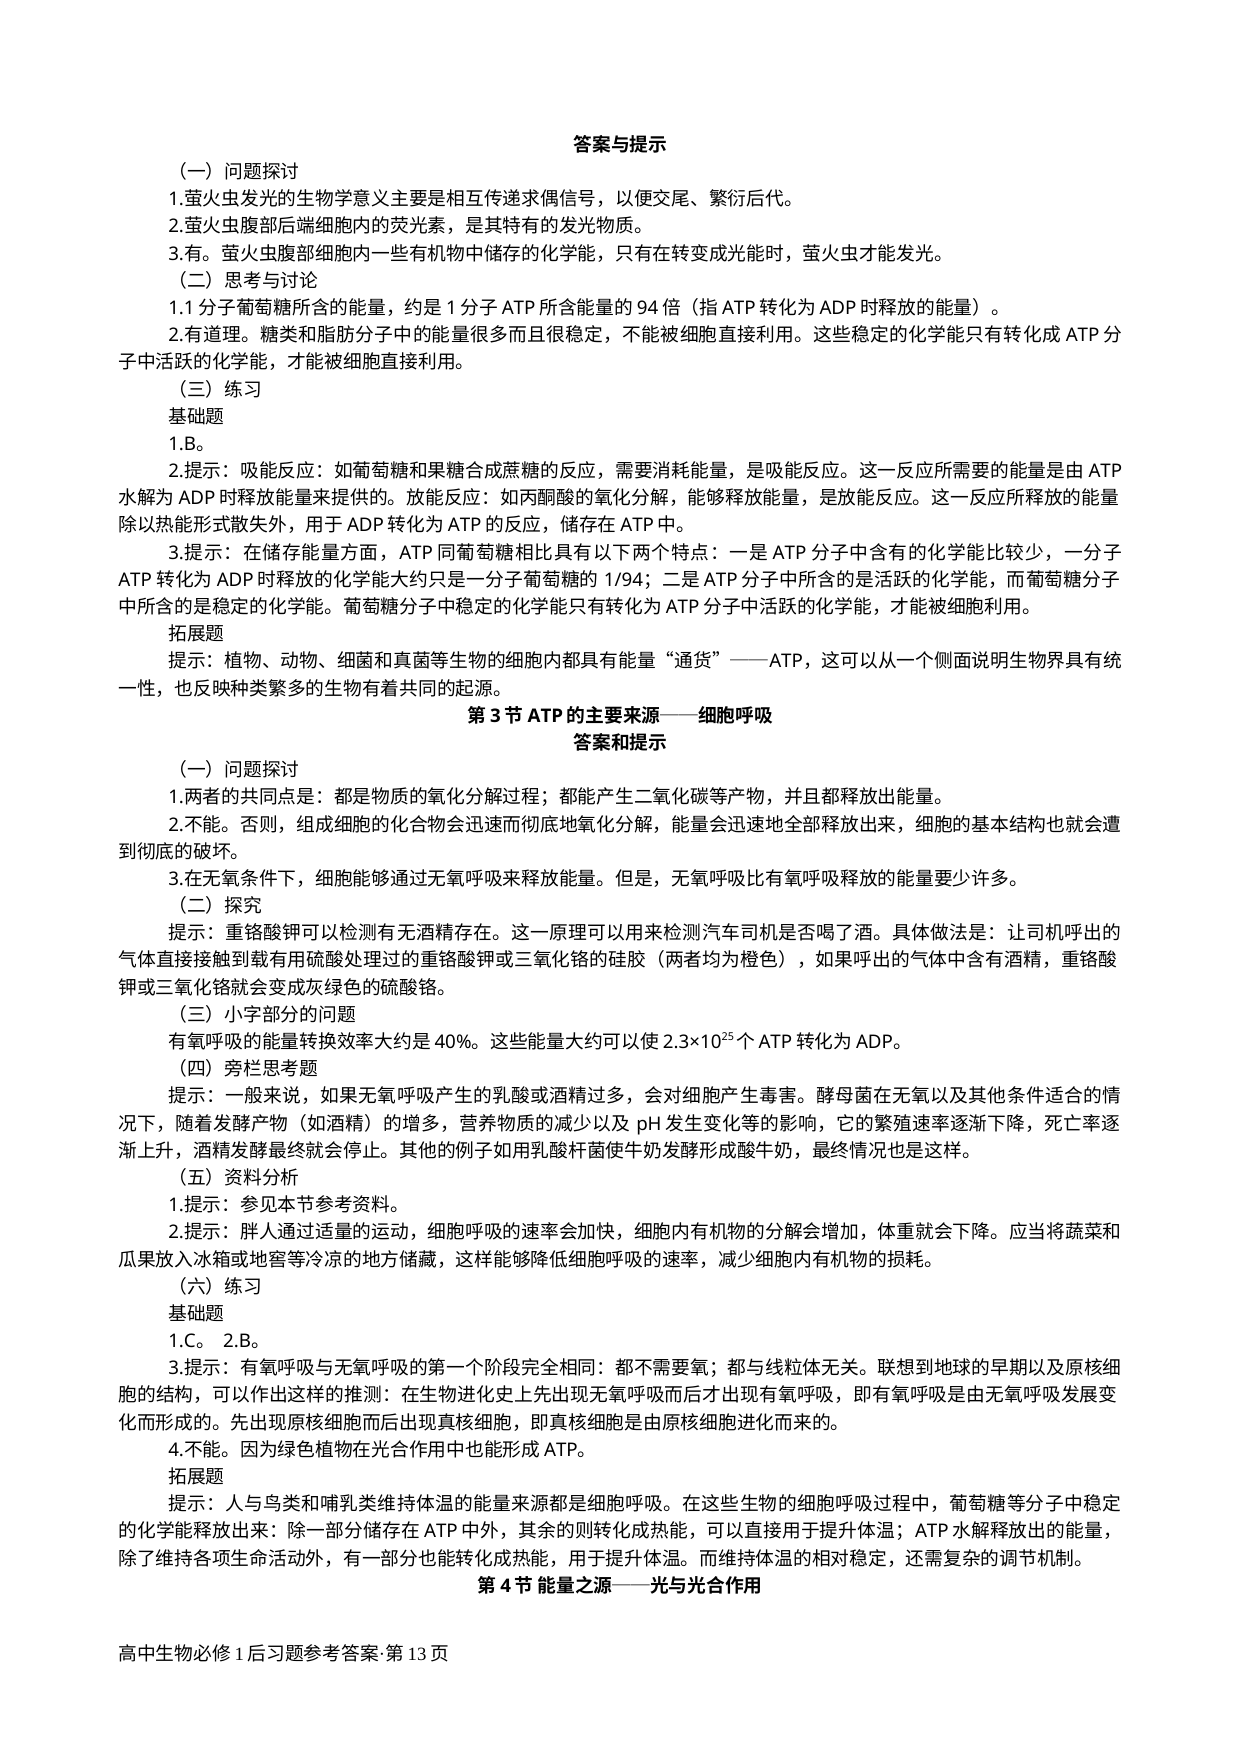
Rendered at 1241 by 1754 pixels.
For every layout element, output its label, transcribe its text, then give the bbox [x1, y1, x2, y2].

text 1.B。 [118, 428, 1122, 456]
text 基础题 [118, 1298, 1122, 1326]
text （三）小字部分的问题 [118, 999, 1122, 1027]
text （一）问题探讨 [118, 157, 1122, 184]
text 1.1分子葡萄糖所含的能量，约是1分子ATP所含能量的94倍（指ATP转化为ADP时释放的能量）。 [118, 293, 1122, 320]
text 3.有。萤火虫腹部细胞内一些有机物中储存的化学能，只有在转变成光能时，萤火虫才能发光。 [118, 238, 1122, 265]
text （四）旁栏思考题 [118, 1054, 1122, 1081]
text 答案与提示 [118, 129, 1122, 157]
text 2.有道理。糖类和脂肪分子中的能量很多而且很稳定，不能被细胞直接利用。这些稳定的化学能只有转化成ATP分子中活跃的化学能，才能被细胞直接利用。 [118, 320, 1122, 374]
text 3.提示：在储存能量方面，ATP同葡萄糖相比具有以下两个特点：一是ATP分子中含有的化学能比较少，一分子ATP转化为ADP时释放的化学能大约只是一分子葡萄糖的1/94；二是ATP分子中所含的是活跃的化学能，而葡萄糖分子中所含的是稳定的化学能。葡萄糖分子中稳定的化学能只有转化为ATP分子中活跃的化学能，才能被细胞利用。 [118, 537, 1122, 619]
text 3.在无氧条件下，细胞能够通过无氧呼吸来释放能量。但是，无氧呼吸比有氧呼吸释放的能量要少许多。 [118, 863, 1122, 891]
text （五）资料分析 [118, 1163, 1122, 1190]
text 2.不能。否则，组成细胞的化合物会迅速而彻底地氧化分解，能量会迅速地全部释放出来，细胞的基本结构也就会遭到彻底的破坏。 [118, 809, 1122, 863]
text 1.两者的共同点是：都是物质的氧化分解过程；都能产生二氧化碳等产物，并且都释放出能量。 [118, 782, 1122, 809]
text 2.提示：胖人通过适量的运动，细胞呼吸的速率会加快，细胞内有机物的分解会增加，体重就会下降。应当将蔬菜和瓜果放入冰箱或地窖等冷凉的地方储藏，这样能够降低细胞呼吸的速率，减少细胞内有机物的损耗。 [118, 1217, 1122, 1271]
text 提示：人与鸟类和哺乳类维持体温的能量来源都是细胞呼吸。在这些生物的细胞呼吸过程中，葡萄糖等分子中稳定的化学能释放出来：除一部分储存在ATP中外，其余的则转化成热能，可以直接用于提升体温；ATP水解释放出的能量，除了维持各项生命活动外，有一部分也能转化成热能，用于提升体温。而维持体温的相对稳定，还需复杂的调节机制。 [118, 1489, 1122, 1570]
text 基础题 [118, 401, 1122, 428]
text 3.提示：有氧呼吸与无氧呼吸的第一个阶段完全相同：都不需要氧；都与线粒体无关。联想到地球的早期以及原核细胞的结构，可以作出这样的推测：在生物进化史上先出现无氧呼吸而后才出现有氧呼吸，即有氧呼吸是由无氧呼吸发展变化而形成的。先出现原核细胞而后出现真核细胞，即真核细胞是由原核细胞进化而来的。 [118, 1353, 1122, 1434]
text 2.萤火虫腹部后端细胞内的荧光素，是其特有的发光物质。 [118, 211, 1122, 238]
text 有氧呼吸的能量转换效率大约是40%。这些能量大约可以使2.3×1025个ATP转化为ADP。 [118, 1027, 1122, 1054]
text 拓展题 [118, 619, 1122, 646]
text 4.不能。因为绿色植物在光合作用中也能形成ATP。 [118, 1434, 1122, 1462]
text 1.提示：参见本节参考资料。 [118, 1190, 1122, 1217]
text （一）问题探讨 [118, 755, 1122, 782]
text （六）练习 [118, 1271, 1122, 1298]
text 1.萤火虫发光的生物学意义主要是相互传递求偶信号，以便交尾、繁衍后代。 [118, 184, 1122, 211]
text 提示：重铬酸钾可以检测有无酒精存在。这一原理可以用来检测汽车司机是否喝了酒。具体做法是：让司机呼出的气体直接接触到载有用硫酸处理过的重铬酸钾或三氧化铬的硅胶（两者均为橙色），如果呼出的气体中含有酒精，重铬酸钾或三氧化铬就会变成灰绿色的硫酸铬。 [118, 918, 1122, 999]
text （二）思考与讨论 [118, 265, 1122, 293]
text 2.提示：吸能反应：如葡萄糖和果糖合成蔗糖的反应，需要消耗能量，是吸能反应。这一反应所需要的能量是由ATP水解为ADP时释放能量来提供的。放能反应：如丙酮酸的氧化分解，能够释放能量，是放能反应。这一反应所释放的能量除以热能形式散失外，用于ADP转化为ATP的反应，储存在ATP中。 [118, 456, 1122, 537]
text 第3节 ATP的主要来源──细胞呼吸 [118, 700, 1122, 728]
text （三）练习 [118, 374, 1122, 401]
text 1.C。 2.B。 [118, 1326, 1122, 1353]
text 第4节 能量之源──光与光合作用 [118, 1570, 1122, 1598]
text （二）探究 [118, 891, 1122, 918]
text 提示：植物、动物、细菌和真菌等生物的细胞内都具有能量“通货”──ATP，这可以从一个侧面说明生物界具有统一性，也反映种类繁多的生物有着共同的起源。 [118, 646, 1122, 700]
text 提示：一般来说，如果无氧呼吸产生的乳酸或酒精过多，会对细胞产生毒害。酵母菌在无氧以及其他条件适合的情况下，随着发酵产物（如酒精）的增多，营养物质的减少以及pH发生变化等的影响，它的繁殖速率逐渐下降，死亡率逐渐上升，酒精发酵最终就会停止。其他的例子如用乳酸杆菌使牛奶发酵形成酸牛奶，最终情况也是这样。 [118, 1081, 1122, 1163]
text 拓展题 [118, 1462, 1122, 1489]
text 答案和提示 [118, 728, 1122, 755]
